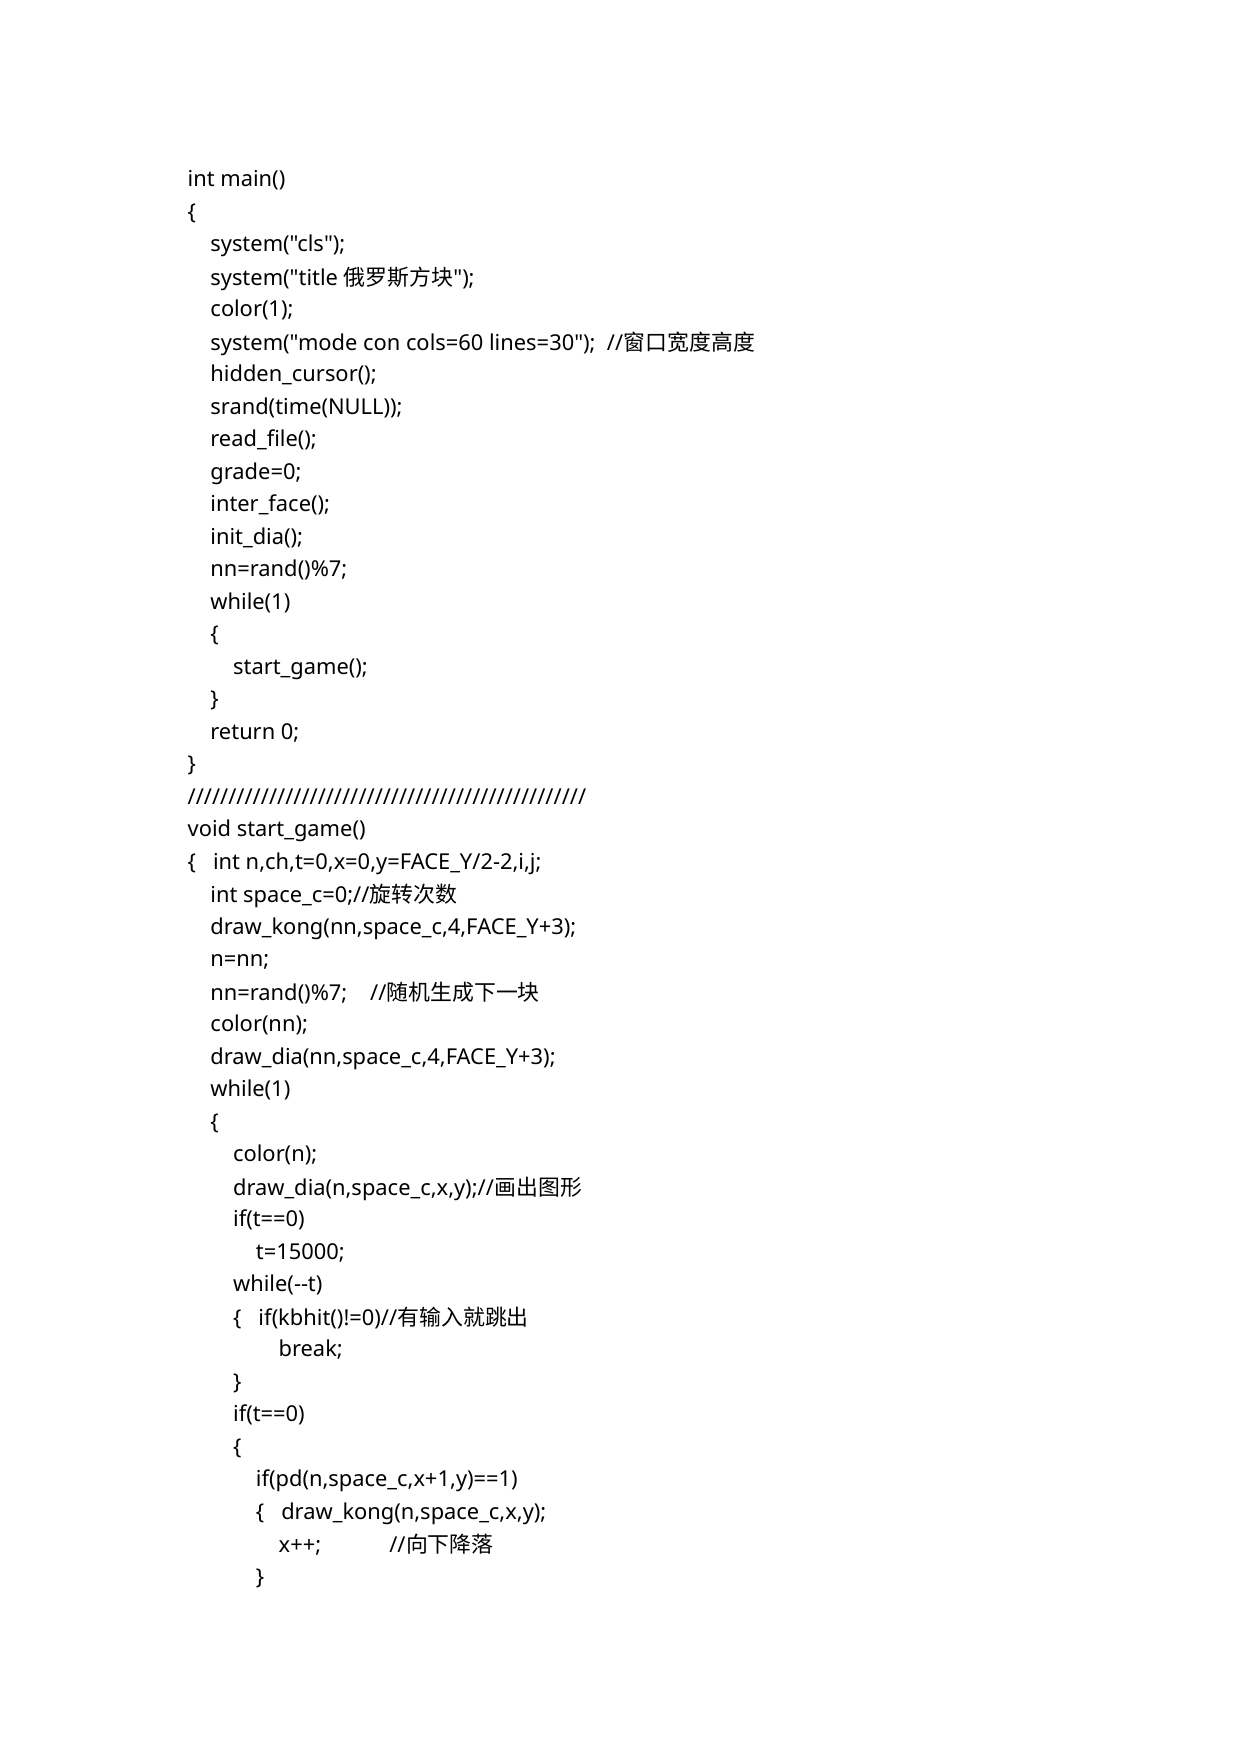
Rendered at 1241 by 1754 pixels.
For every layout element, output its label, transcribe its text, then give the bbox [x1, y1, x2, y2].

text srand(time(NULL)); [187, 389, 1053, 422]
text t=15000; [187, 1234, 1053, 1267]
text { int n,ch,t=0,x=0,y=FACE_Y/2-2,i,j; [187, 844, 1053, 877]
text draw_dia(nn,space_c,4,FACE_Y+3); [187, 1039, 1053, 1072]
text int main() [187, 162, 1053, 194]
text { [187, 617, 1053, 649]
text if(pd(n,space_c,x+1,y)==1) [187, 1462, 1053, 1494]
text system("cls"); [187, 227, 1053, 259]
text read_file(); [187, 422, 1053, 454]
text if(t==0) [187, 1202, 1053, 1234]
text { [187, 1429, 1053, 1462]
text color(1); [187, 292, 1053, 324]
text } [187, 747, 1053, 779]
text } [187, 1364, 1053, 1397]
text system("mode con cols=60 lines=30"); //窗口宽度高度 [187, 324, 1053, 357]
text n=nn; [187, 942, 1053, 974]
text { [187, 194, 1053, 227]
text color(n); [187, 1137, 1053, 1169]
text inter_face(); [187, 487, 1053, 519]
text color(nn); [187, 1007, 1053, 1039]
text init_dia(); [187, 519, 1053, 552]
text hidden_cursor(); [187, 357, 1053, 389]
text draw_kong(nn,space_c,4,FACE_Y+3); [187, 909, 1053, 942]
text } [187, 1559, 1053, 1592]
text int space_c=0;//旋转次数 [187, 877, 1053, 909]
text while(--t) [187, 1267, 1053, 1299]
text nn=rand()%7; //随机生成下一块 [187, 974, 1053, 1007]
text break; [187, 1332, 1053, 1364]
text { if(kbhit()!=0)//有输入就跳出 [187, 1299, 1053, 1332]
text draw_dia(n,space_c,x,y);//画出图形 [187, 1169, 1053, 1202]
text while(1) [187, 584, 1053, 617]
text { draw_kong(n,space_c,x,y); [187, 1494, 1053, 1527]
text if(t==0) [187, 1397, 1053, 1429]
text grade=0; [187, 454, 1053, 487]
text } [187, 682, 1053, 714]
text ///////////////////////////////////////////////// [187, 779, 1053, 812]
text x++; //向下降落 [187, 1527, 1053, 1559]
text start_game(); [187, 649, 1053, 682]
text nn=rand()%7; [187, 552, 1053, 584]
text return 0; [187, 714, 1053, 747]
text while(1) [187, 1072, 1053, 1104]
text void start_game() [187, 812, 1053, 844]
text system("title 俄罗斯方块"); [187, 259, 1053, 292]
text { [187, 1104, 1053, 1137]
